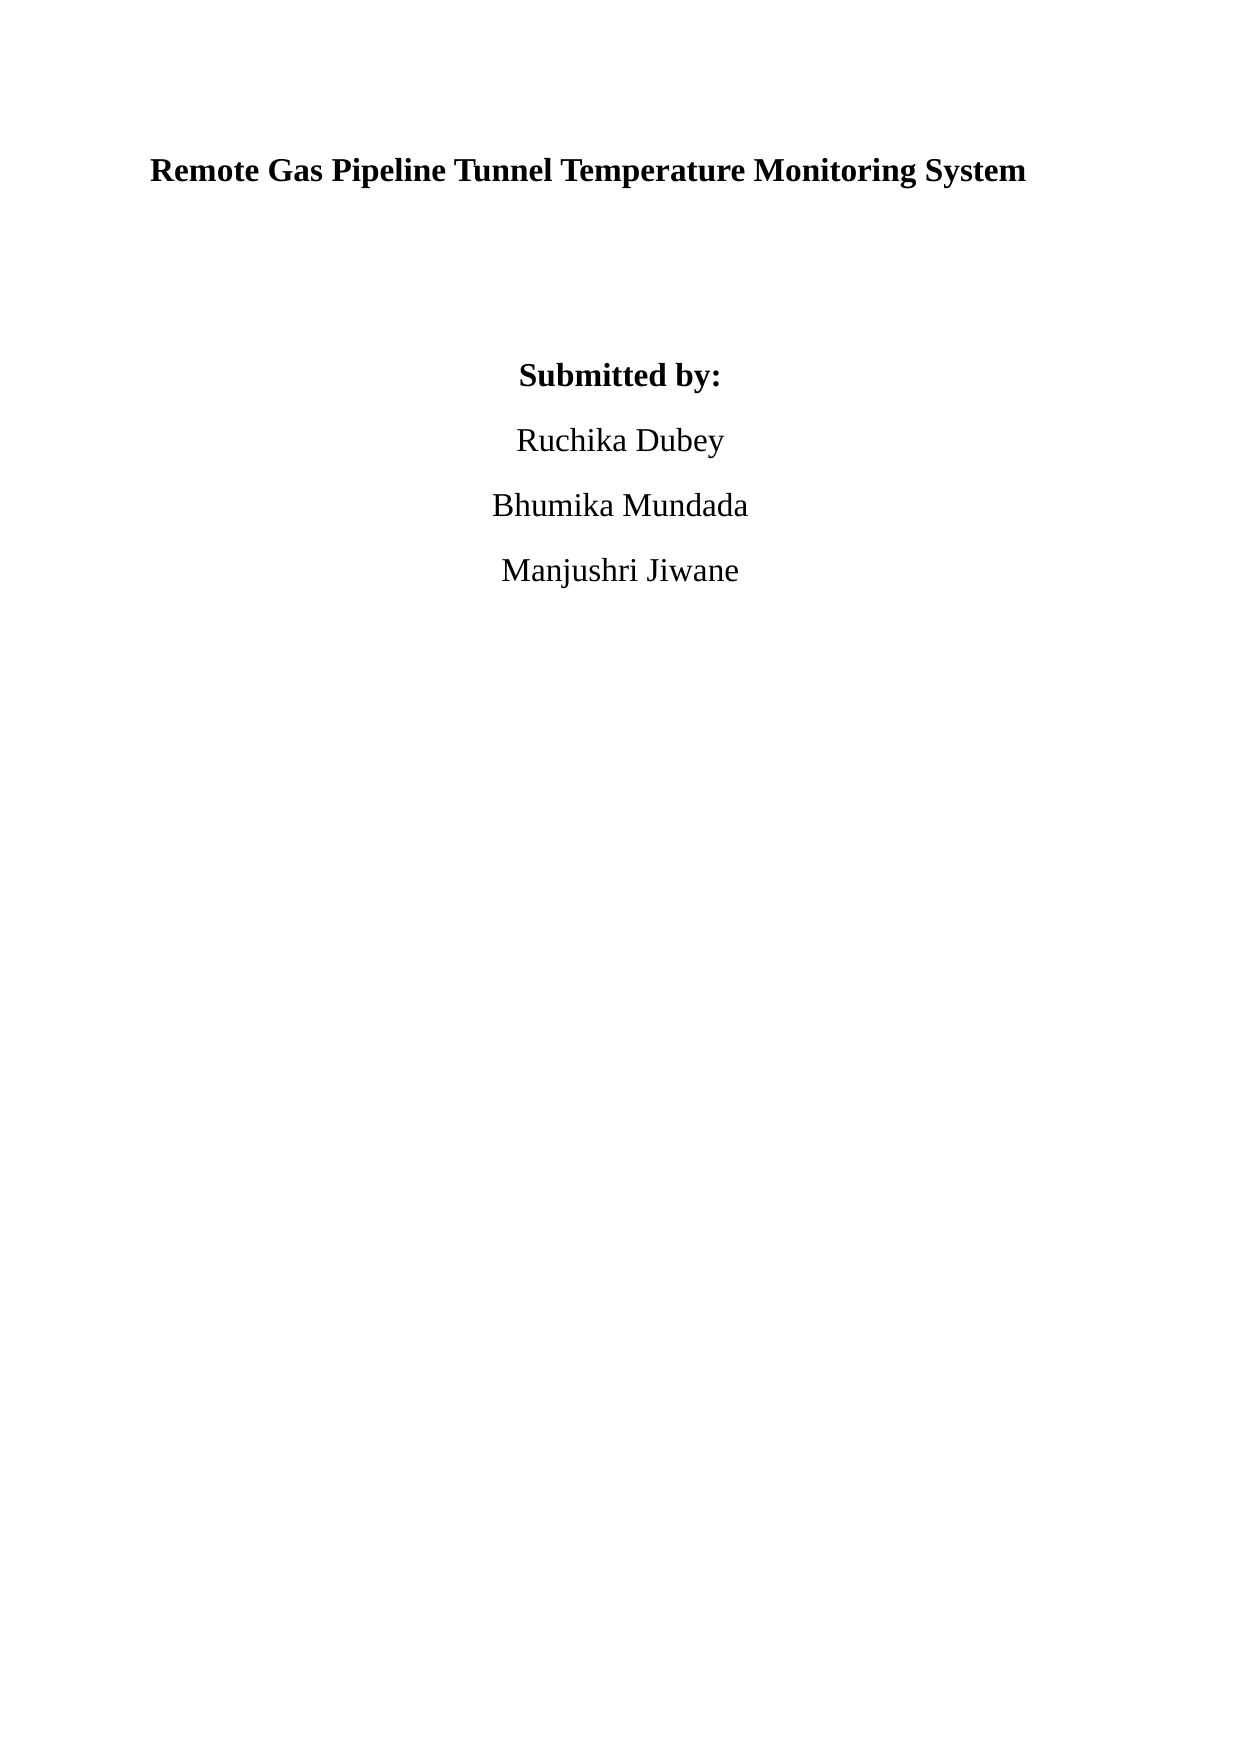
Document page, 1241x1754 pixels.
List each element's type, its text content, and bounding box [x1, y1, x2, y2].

text Bhumika Mundada [150, 486, 1090, 524]
text Remote Gas Pipeline Tunnel Temperature Monitoring System [150, 150, 1090, 188]
text Submitted by: [150, 356, 1090, 394]
text Ruchika Dubey [150, 421, 1090, 459]
text Manjushri Jiwane [150, 550, 1090, 589]
